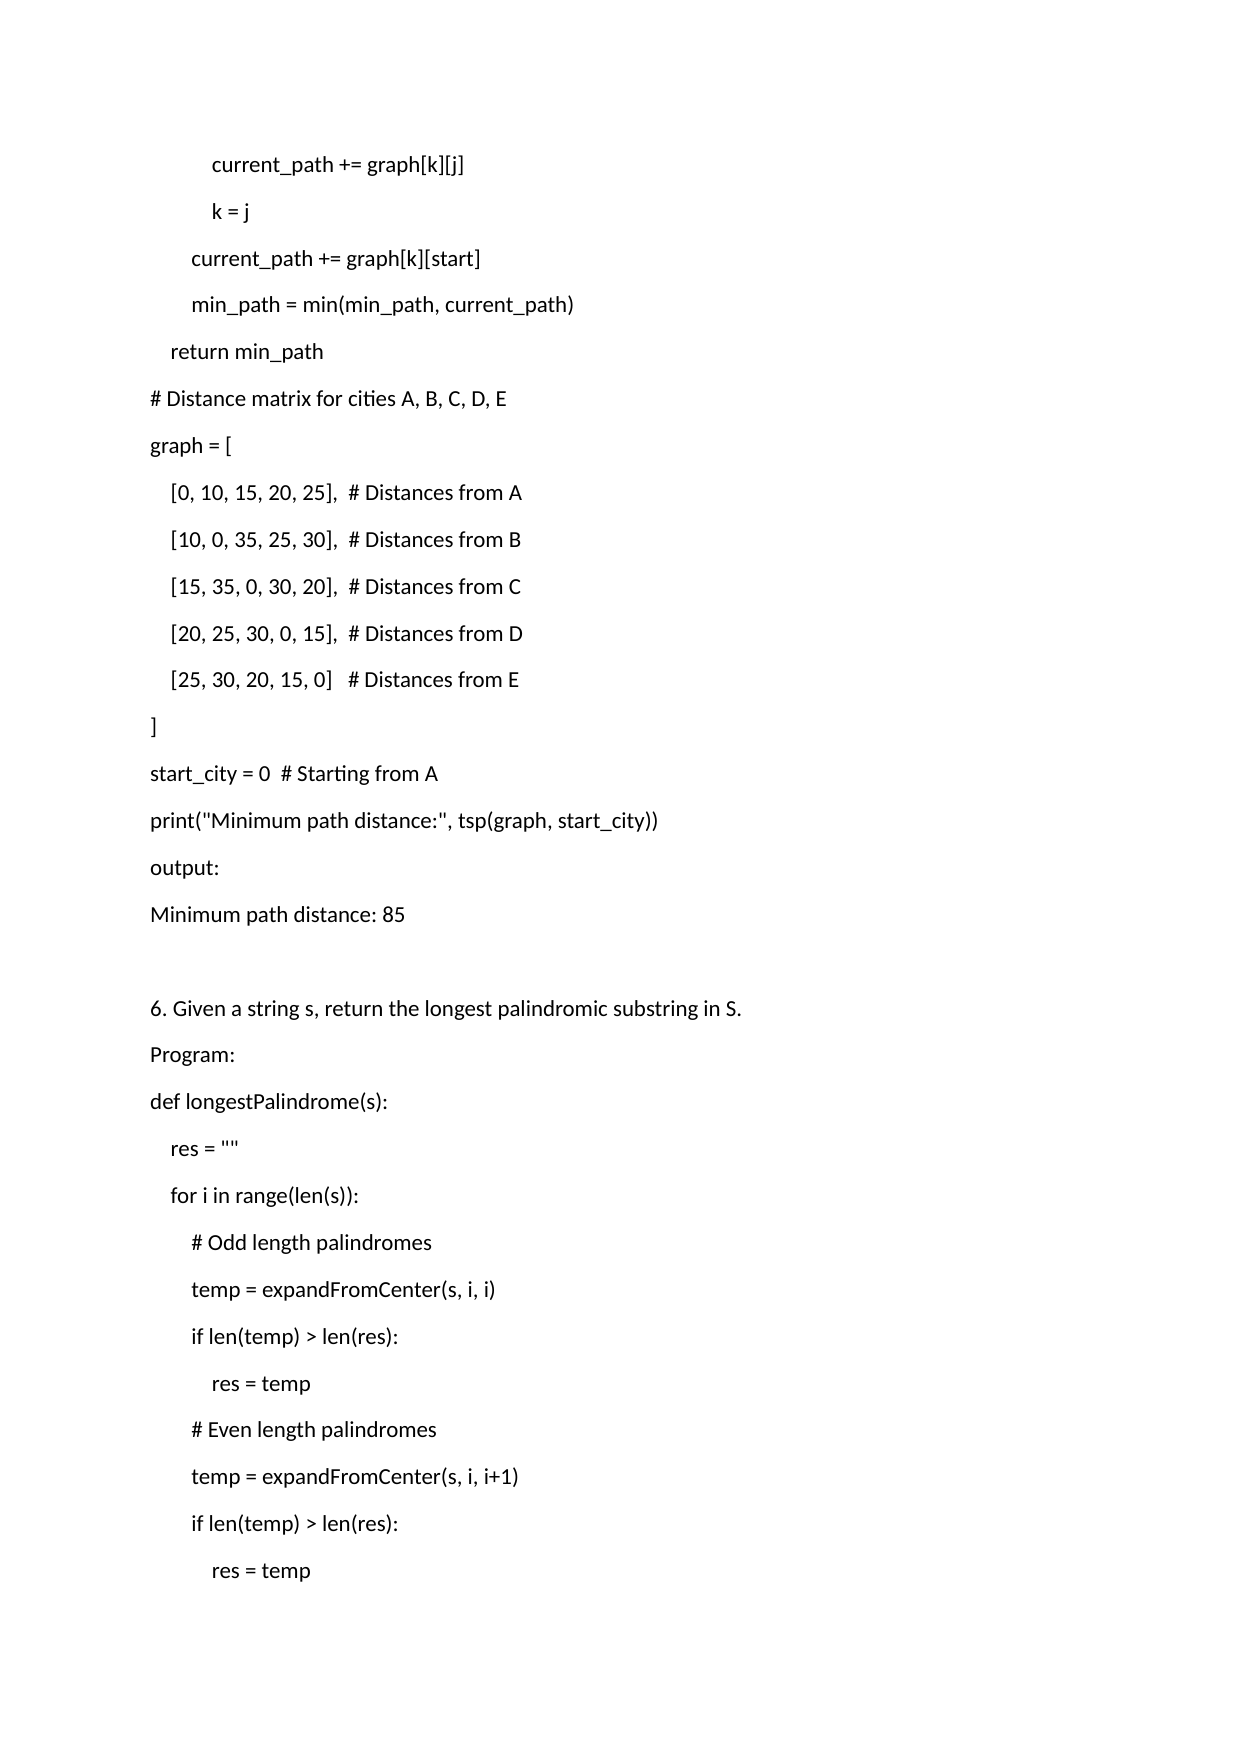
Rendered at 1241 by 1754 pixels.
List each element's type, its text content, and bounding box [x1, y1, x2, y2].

text [20, 25, 30, 0, 15], # Distances from D [150, 619, 1090, 647]
text for i in range(len(s)): [150, 1181, 1090, 1209]
text # Odd length palindromes [150, 1228, 1090, 1256]
text current_path += graph[k][j] [150, 150, 1090, 178]
text current_path += graph[k][start] [150, 244, 1090, 272]
text print("Minimum path distance:", tsp(graph, start_city)) [150, 806, 1090, 834]
text # Distance matrix for cities A, B, C, D, E [150, 384, 1090, 412]
text return min_path [150, 337, 1090, 366]
text 6. Given a string s, return the longest palindromic substring in S. [150, 994, 1090, 1022]
text # Even length palindromes [150, 1416, 1090, 1444]
text output: [150, 853, 1090, 881]
text [15, 35, 0, 30, 20], # Distances from C [150, 572, 1090, 600]
text def longestPalindrome(s): [150, 1087, 1090, 1116]
text [10, 0, 35, 25, 30], # Distances from B [150, 525, 1090, 553]
text min_path = min(min_path, current_path) [150, 291, 1090, 319]
text temp = expandFromCenter(s, i, i) [150, 1275, 1090, 1303]
text res = temp [150, 1556, 1090, 1584]
text [0, 10, 15, 20, 25], # Distances from A [150, 478, 1090, 506]
text temp = expandFromCenter(s, i, i+1) [150, 1462, 1090, 1491]
text graph = [ [150, 431, 1090, 459]
text res = "" [150, 1134, 1090, 1162]
text ] [150, 712, 1090, 741]
text Program: [150, 1041, 1090, 1069]
text k = j [150, 197, 1090, 225]
text if len(temp) > len(res): [150, 1322, 1090, 1350]
text res = temp [150, 1369, 1090, 1397]
text if len(temp) > len(res): [150, 1509, 1090, 1537]
text [25, 30, 20, 15, 0] # Distances from E [150, 666, 1090, 694]
text start_city = 0 # Starting from A [150, 759, 1090, 787]
text Minimum path distance: 85 [150, 900, 1090, 928]
